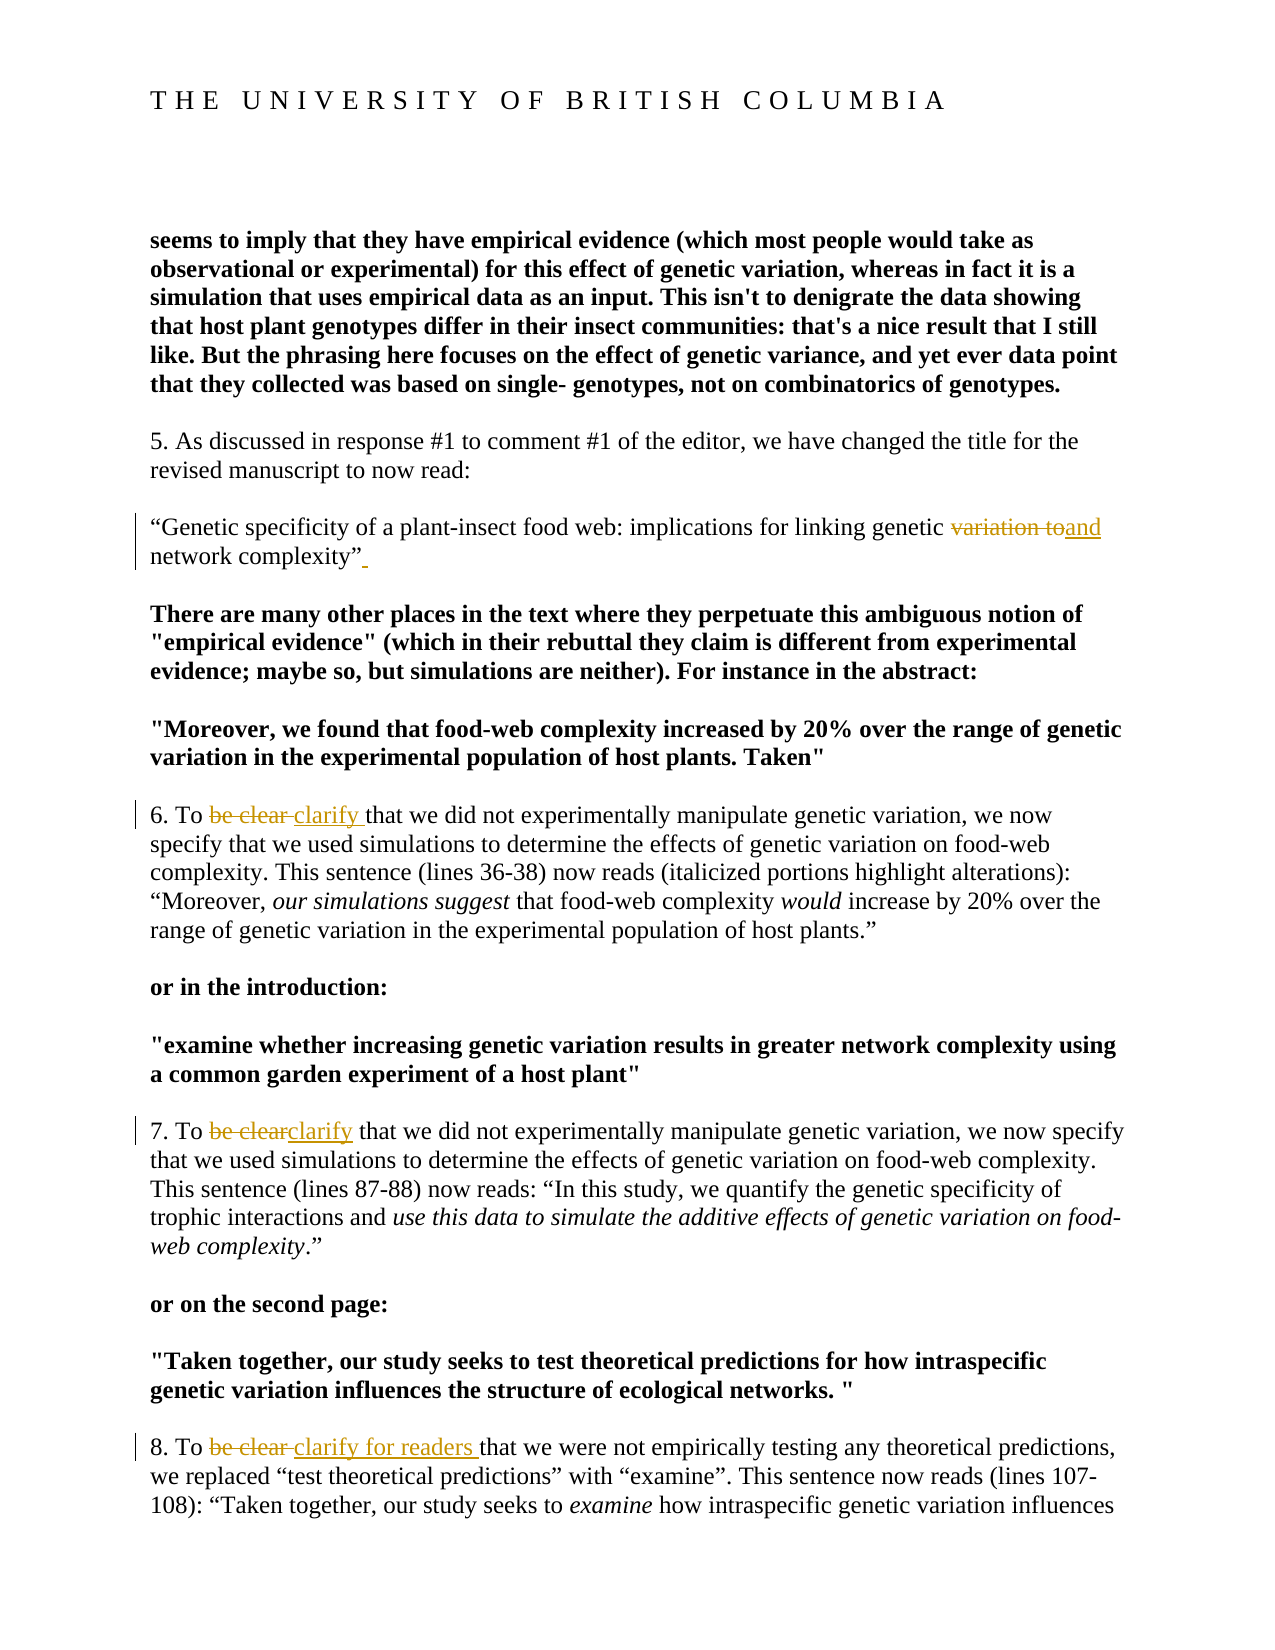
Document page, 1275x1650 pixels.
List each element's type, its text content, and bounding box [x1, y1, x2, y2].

text 6. To that we did not experimentally manipulate genetic variation, we now specify that we used simulations to determine the effects of genetic variation on food-web complexity. This sentence (lines 36-38) now reads (italicized portions highlight alterations): “Moreover, our simulations suggest that food-web complexity would increase by 20% over the range of genetic variation in the experimental population of host plants.” [150, 800, 1125, 944]
text or in the introduction: [150, 972, 1125, 1001]
text seems to imply that they have empirical evidence (which most people would take as observational or experimental) for this effect of genetic variation, whereas in fact it is a simulation that uses empirical data as an input. This isn't to denigrate the data showing that host plant genotypes differ in their insect communities: that's a nice result that I still like. But the phrasing here focuses on the effect of genetic variance, and yet ever data point that they collected was based on single- genotypes, not on combinatorics of genotypes. [150, 225, 1125, 397]
text 7. To that we did not experimentally manipulate genetic variation, we now specify that we used simulations to determine the effects of genetic variation on food-web complexity. This sentence (lines 87-88) now reads: “In this study, we quantify the genetic specificity of trophic interactions and use this data to simulate the additive effects of genetic variation on food-web complexity.” [150, 1116, 1125, 1260]
text 5. As discussed in response #1 to comment #1 of the editor, we have changed the title for the revised manuscript to now read: [150, 426, 1125, 484]
text "examine whether increasing genetic variation results in greater network complexity using a common garden experiment of a host plant" [150, 1030, 1125, 1087]
text There are many other places in the text where they perpetuate this ambiguous notion of "empirical evidence" (which in their rebuttal they claim is different from experimental evidence; maybe so, but simulations are neither). For instance in the abstract: [150, 599, 1125, 685]
text or on the second page: [150, 1289, 1125, 1317]
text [150, 1432, 1125, 1519]
text “Genetic specificity of a plant-insect food web: implications for linking genetic network complexity” [150, 512, 1125, 570]
text "Taken together, our study seeks to test theoretical predictions for how intraspecific genetic variation influences the structure of ecological networks. " [150, 1346, 1125, 1404]
text "Moreover, we found that food-web complexity increased by 20% over the range of genetic variation in the experimental population of host plants. Taken" [150, 714, 1125, 771]
